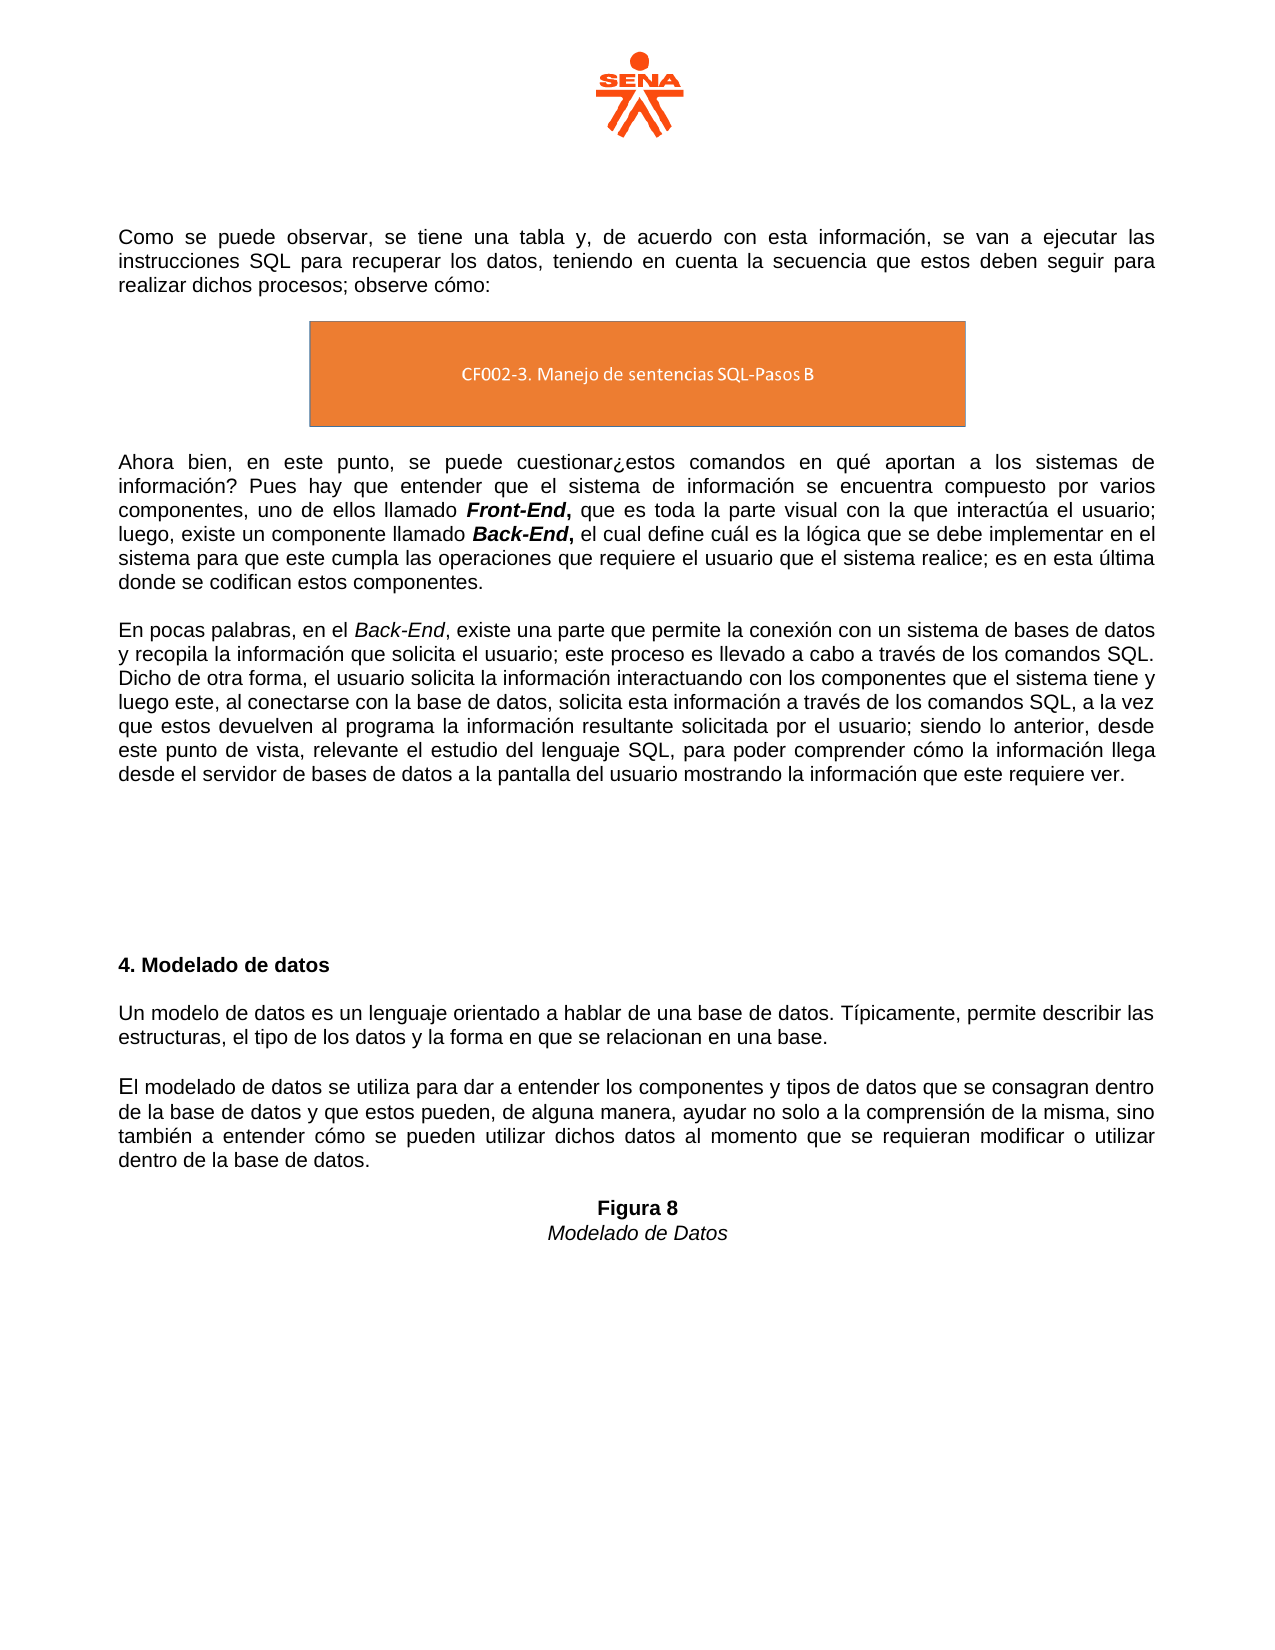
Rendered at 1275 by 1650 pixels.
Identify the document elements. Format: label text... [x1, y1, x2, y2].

text Un modelo de datos es un lenguaje orientado a hablar de una base de datos. Típicamente, permite describir las estructuras, el tipo de los datos y la forma en que se relacionan en una base. [118, 1001, 1157, 1049]
text El modelado de datos se utiliza para dar a entender los componentes y tipos de datos que se consagran dentro de la base de datos y que estos pueden, de alguna manera, ayudar no solo a la comprensión de la misma, sino también a entender cómo se pueden utilizar dichos datos al momento que se requieran modificar o utilizar dentro de la base de datos. [118, 1073, 1157, 1171]
text Figura 8 [118, 1195, 1157, 1219]
text 4. Modelado de datos [118, 953, 1157, 977]
text Como se puede observar, se tiene una tabla y, de acuerdo con esta información, se van a ejecutar las instrucciones SQL para recuperar los datos, teniendo en cuenta la secuencia que estos deben seguir para realizar dichos procesos; observe cómo: [118, 225, 1157, 297]
text Modelado de Datos [118, 1219, 1157, 1246]
text En pocas palabras, en el Back-End, existe una parte que permite la conexión con un sistema de bases de datos y recopila la información que solicita el usuario; este proceso es llevado a cabo a través de los comandos SQL. Dicho de otra forma, el usuario solicita la información interactuando con los componentes que el sistema tiene y luego este, al conectarse con la base de datos, solicita esta información a través de los comandos SQL, a la vez que estos devuelven al programa la información resultante solicitada por el usuario; siendo lo anterior, desde este punto de vista, relevante el estudio del lenguaje SQL, para poder comprender cómo la información llega desde el servidor de bases de datos a la pantalla del usuario mostrando la información que este requiere ver. [118, 618, 1157, 786]
text Ahora bien, en este punto, se puede cuestionar¿estos comandos en qué aportan a los sistemas de información? Pues hay que entender que el sistema de información se encuentra compuesto por varios componentes, uno de ellos llamado Front-End, que es toda la parte visual con la que interactúa el usuario; luego, existe un componente llamado Back-End, el cual define cuál es la lógica que se debe implementar en el sistema para que este cumpla las operaciones que requiere el usuario que el sistema realice; es en esta última donde se codifican estos componentes. [118, 450, 1157, 594]
picture [585, 48, 690, 142]
picture [309, 321, 966, 427]
